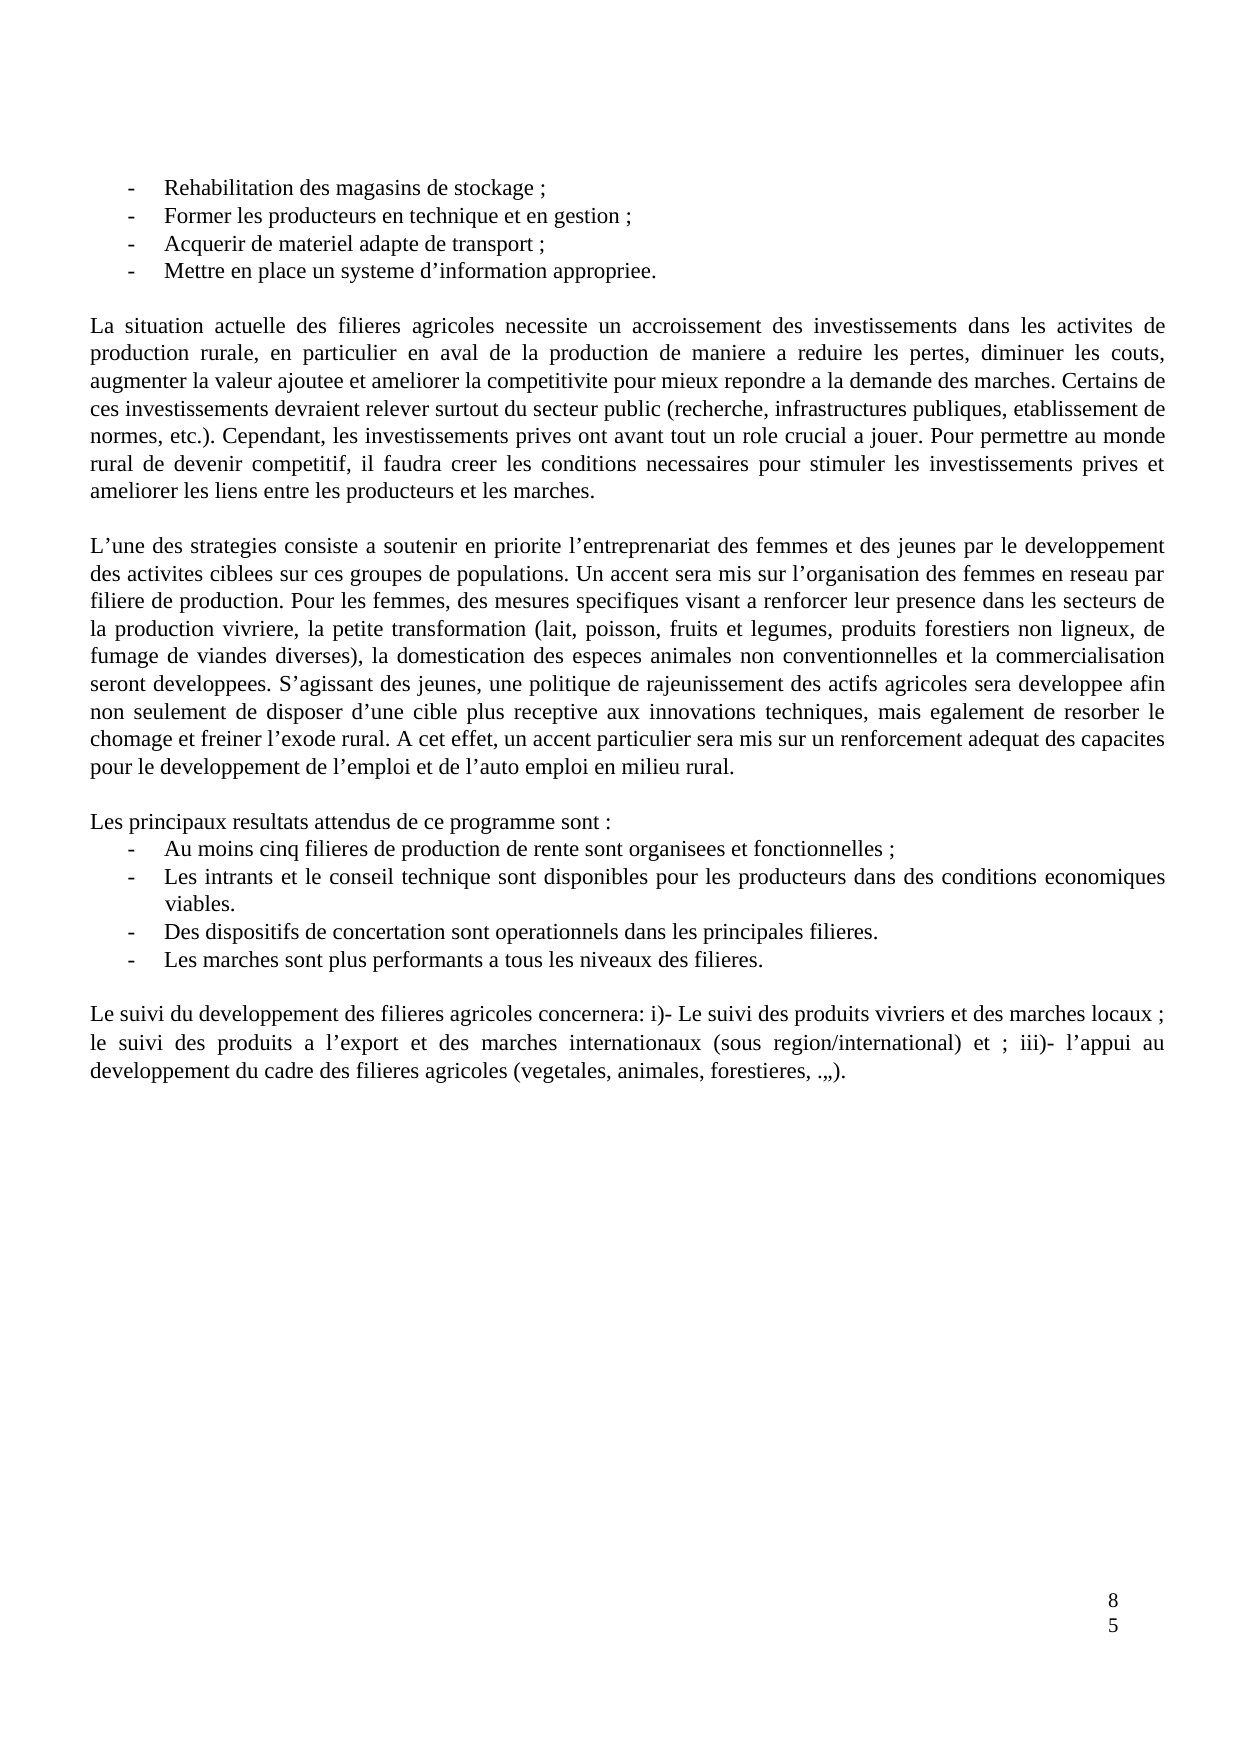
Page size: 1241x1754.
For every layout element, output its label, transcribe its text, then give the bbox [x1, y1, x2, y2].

text La situation actuelle des filieres agricoles necessite un accroissement des investissements dans les activites de production rurale, en particulier en aval de la production de maniere a reduire les pertes, diminuer les couts, augmenter la valeur ajoutee et ameliorer la competitivite pour mieux repondre a la demande des marches. Certains de ces investissements devraient relever surtout du secteur public (recherche, infrastructures publiques, etablissement de normes, etc.). Cependant, les investissements prives ont avant tout un role crucial a jouer. Pour permettre au monde rural de devenir competitif, il faudra creer les conditions necessaires pour stimuler les investissements prives et ameliorer les liens entre les producteurs et les marches. [90, 312, 1167, 504]
list Acquerir de materiel adapte de transport ; [90, 229, 1167, 256]
text Le suivi du developpement des filieres agricoles concernera: i)- Le suivi des produits vivriers et des marches locaux ; le suivi des produits a l’export et des marches internationaux (sous region/international) et ; iii)- l’appui au developpement du cadre des filieres agricoles (vegetales, animales, forestieres, .„). [90, 1000, 1167, 1083]
list Au moins cinq filieres de production de rente sont organisees et fonctionnelles ; [90, 835, 1167, 862]
list Des dispositifs de concertation sont operationnels dans les principales filieres. [90, 918, 1167, 944]
list Les marches sont plus performants a tous les niveaux des filieres. [90, 946, 1167, 972]
list Former les producteurs en technique et en gestion ; [90, 202, 1167, 228]
list Mettre en place un systeme d’information appropriee. [90, 257, 1167, 283]
text Les principaux resultats attendus de ce programme sont : [90, 808, 1167, 834]
list Les intrants et le conseil technique sont disponibles pour les producteurs dans des conditions economiques viables. [127, 863, 1167, 917]
text L’une des strategies consiste a soutenir en priorite l’entreprenariat des femmes et des jeunes par le developpement des activites ciblees sur ces groupes de populations. Un accent sera mis sur l’organisation des femmes en reseau par filiere de production. Pour les femmes, des mesures specifiques visant a renforcer leur presence dans les secteurs de la production vivriere, la petite transformation (lait, poisson, fruits et legumes, produits forestiers non ligneux, de fumage de viandes diverses), la domestication des especes animales non conventionnelles et la commercialisation seront developpees. S’agissant des jeunes, une politique de rajeunissement des actifs agricoles sera developpee afin non seulement de disposer d’une cible plus receptive aux innovations techniques, mais egalement de resorber le chomage et freiner l’exode rural. A cet effet, un accent particulier sera mis sur un renforcement adequat des capacites pour le developpement de l’emploi et de l’auto emploi en milieu rural. [90, 532, 1167, 779]
list Rehabilitation des magasins de stockage ; [90, 174, 1167, 201]
